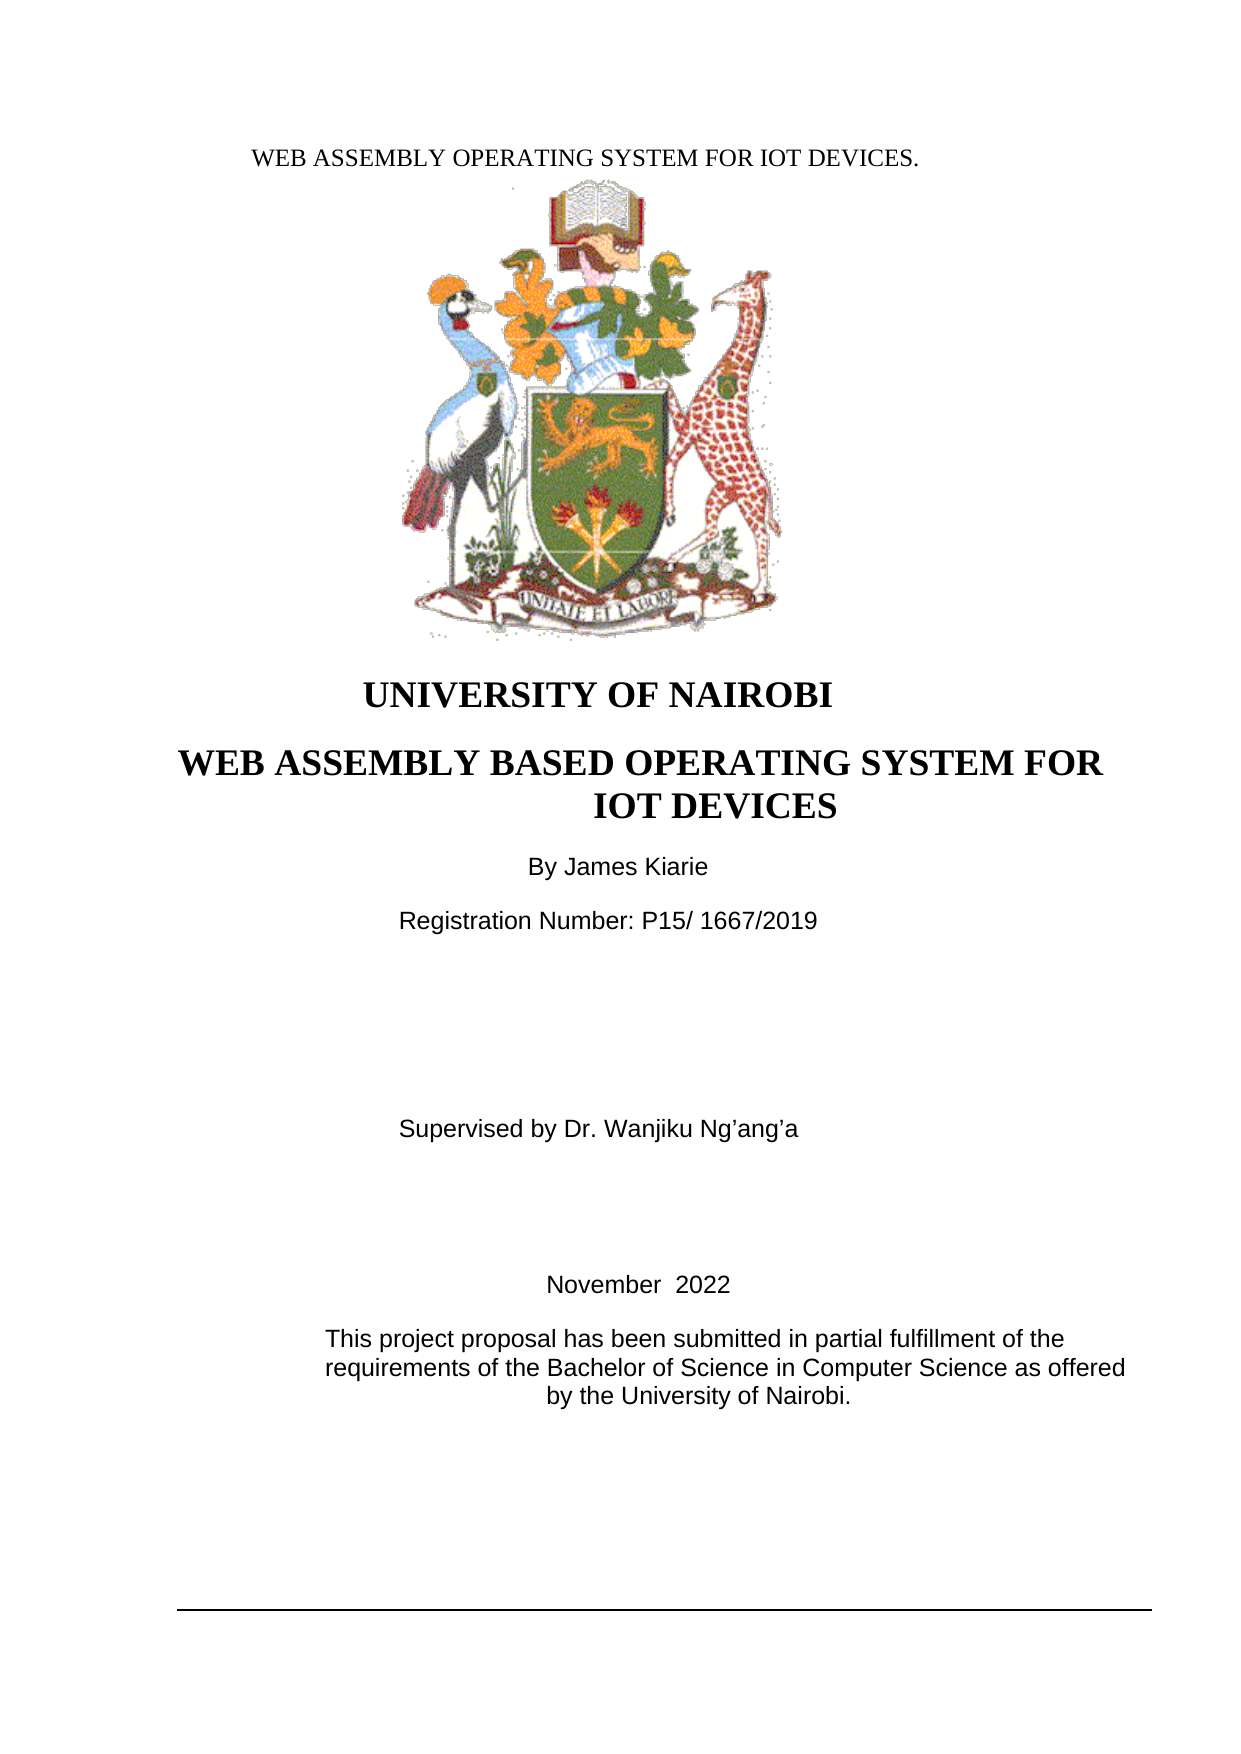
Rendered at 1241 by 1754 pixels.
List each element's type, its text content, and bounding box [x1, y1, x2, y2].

text UNIVERSITY OF NAIROBI [325, 673, 1152, 716]
text WEB ASSEMBLY OPERATING SYSTEM FOR IOT DEVICES. [177, 143, 1152, 172]
text November 2022 [472, 1270, 1152, 1299]
text WEB ASSEMBLY BASED OPERATING SYSTEM FOR IOT DEVICES [177, 741, 1152, 827]
text Supervised by Dr. Wanjiku Ng’ang’a [325, 1113, 1152, 1142]
text This project proposal has been submitted in partial fulfillment of the requirements of the Bachelor of Science in Computer Science as offered by the University of Nairobi. [325, 1324, 1152, 1410]
text By James Kiarie [472, 852, 1152, 881]
text Registration Number: P15/ 1667/2019 [325, 906, 1152, 934]
picture [398, 171, 789, 644]
